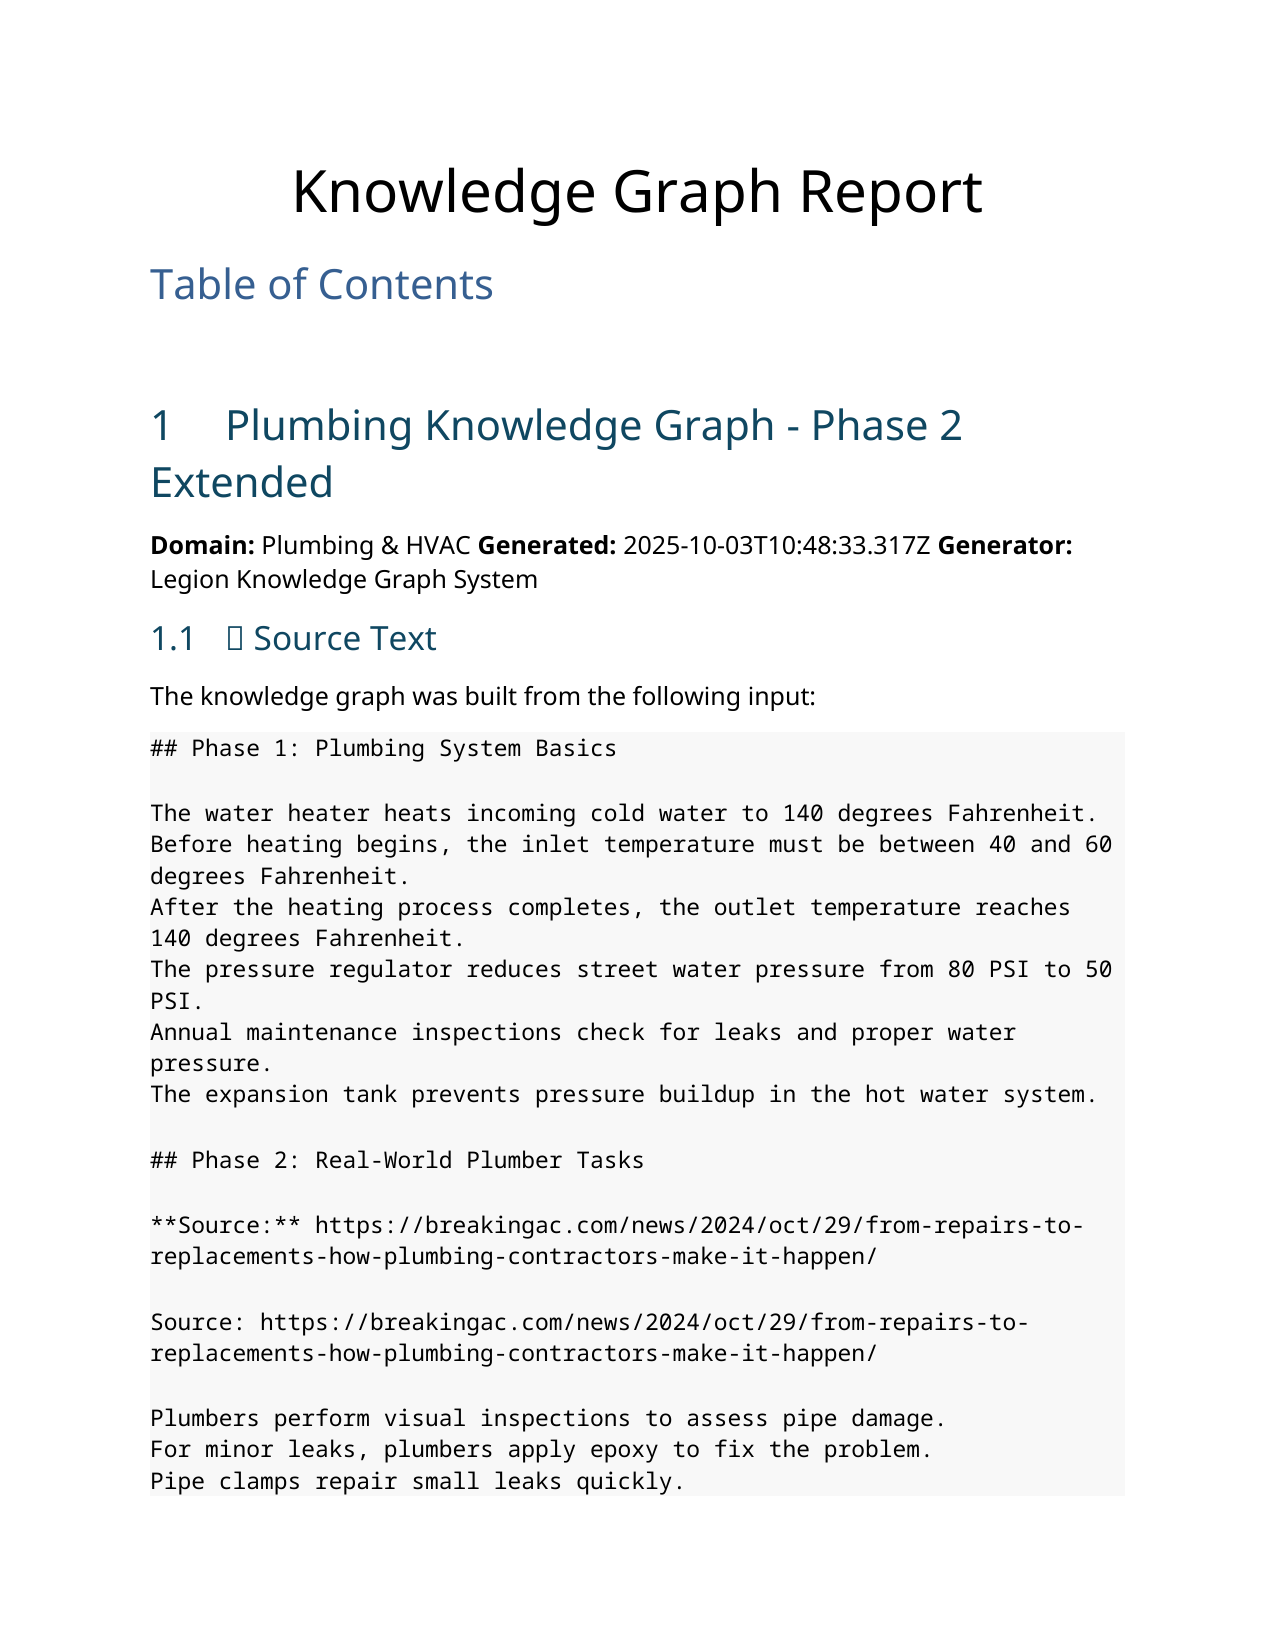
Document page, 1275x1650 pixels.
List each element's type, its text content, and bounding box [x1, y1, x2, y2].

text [150, 732, 1125, 1496]
subtitle 1.1 📝 Source Text [150, 615, 1125, 660]
subtitle 1 Plumbing Knowledge Graph - Phase 2 Extended [150, 396, 1125, 509]
title Knowledge Graph Report [150, 150, 1125, 229]
text Domain: Plumbing & HVAC Generated: 2025-10-03T10:48:33.317Z Generator: Legion Knowledge Graph System [150, 528, 1125, 596]
text The knowledge graph was built from the following input: [150, 679, 1125, 713]
